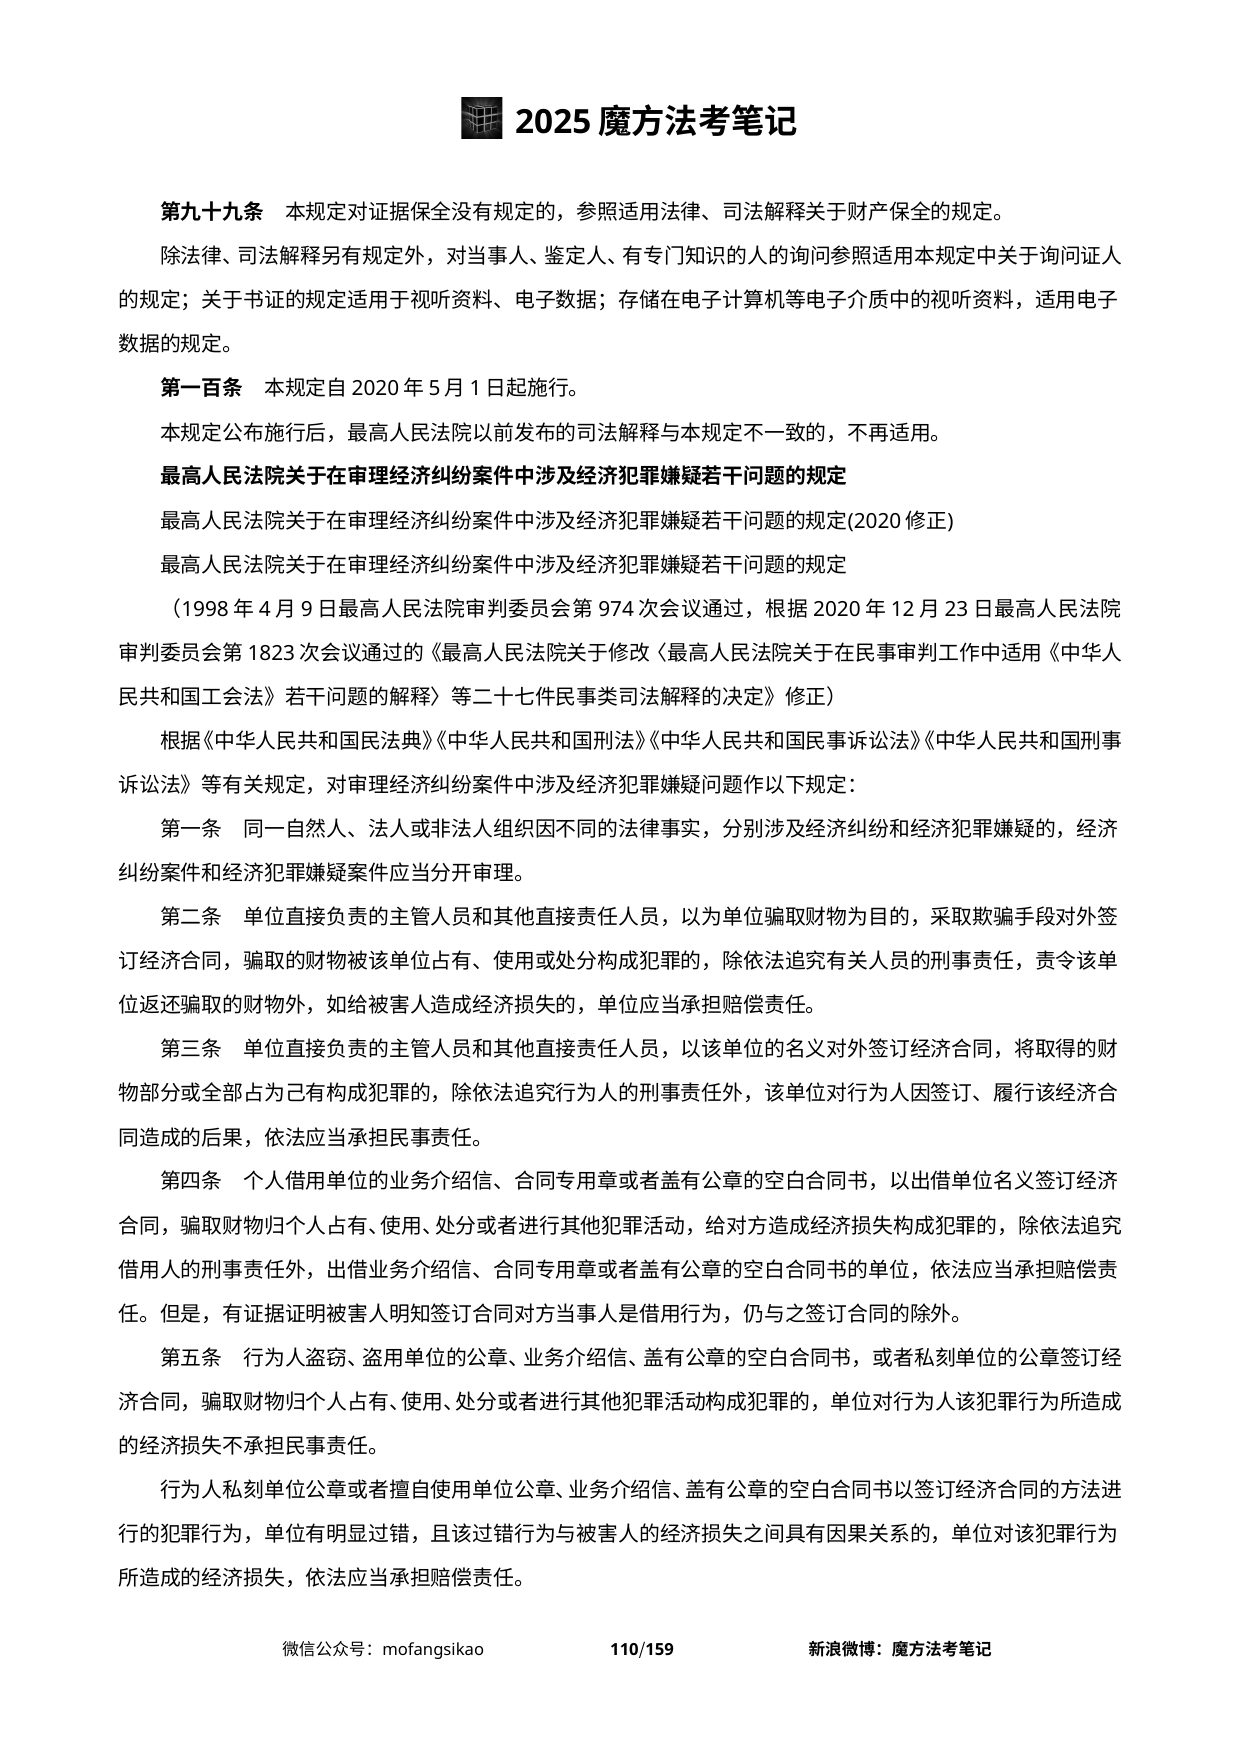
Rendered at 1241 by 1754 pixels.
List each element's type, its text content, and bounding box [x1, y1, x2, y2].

text （五）以当事人约定的方式保存、传输、提取的。 [118, 188, 1122, 233]
text 当事人或者其他诉讼参与人伪造、毁灭证据，提供虚假证据，阻止证人作证，指使、贿买、胁迫他人作伪证，或者对证人、鉴定人、勘验人打击报复的，依照民事诉讼法第一百一十条、第一百一十一条的规定进行处罚。 [118, 629, 1122, 761]
text 电子数据的内容经公证机关公证的，人民法院应当确认其真实性，但有相反证据足以推翻的除外。 [118, 233, 1122, 277]
text 第九十九条 本规定对证据保全没有规定的，参照适用法律、司法解释关于财产保全的规定。 [118, 761, 1122, 805]
picture [461, 97, 503, 139]
text （1998年4月9日最高人民法院审判委员会第974次会议通过，根据2020年12月23日最高人民法院审判委员会第1823次会议通过的《最高人民法院关于修改〈最高人民法院关于在民事审判工作中适用《中华人民共和国工会法》若干问题的解释〉等二十七件民事类司法解释的决定》修正） [118, 1158, 1122, 1290]
text 第九十八条 对证人、鉴定人、勘验人的合法权益依法予以保护。 [118, 585, 1122, 629]
subtitle 最高人民法院关于在审理经济纠纷案件中涉及经济犯罪嫌疑若干问题的规定 [118, 1026, 1122, 1070]
text 第九十六条 人民法院认定证人证言，可以通过对证人的智力状况、品德、知识、经验、法律意识和专业技能等的综合分析作出判断。 [118, 365, 1122, 453]
text 第一条 同一自然人、法人或非法人组织因不同的法律事实，分别涉及经济纠纷和经济犯罪嫌疑的，经济纠纷案件和经济犯罪嫌疑案件应当分开审理。 [118, 1378, 1122, 1466]
text 最高人民法院关于在审理经济纠纷案件中涉及经济犯罪嫌疑若干问题的规定 [118, 1114, 1122, 1158]
text 第九十七条 人民法院应当在裁判文书中阐明证据是否采纳的理由。 [118, 453, 1122, 497]
text 根据《中华人民共和国民法典》《中华人民共和国刑法》《中华人民共和国民事诉讼法》《中华人民共和国刑事诉讼法》等有关规定，对审理经济纠纷案件中涉及经济犯罪嫌疑问题作以下规定： [118, 1290, 1122, 1378]
text 第二条 单位直接负责的主管人员和其他直接责任人员，以为单位骗取财物为目的，采取欺骗手段对外签订经济合同，骗取的财物被该单位占有、使用或处分构成犯罪的，除依法追究有关人员的刑事责任，责令该单位返还骗取的财物外，如给被害人造成经济损失的，单位应当承担赔偿责任。 [118, 1466, 1122, 1598]
text 第九十五条 一方当事人控制证据无正当理由拒不提交，对待证事实负有举证责任的当事人主张该证据的内容不利于控制人的，人民法院可以认定该主张成立。 [118, 277, 1122, 365]
text 六、其他 [118, 541, 1122, 585]
text 本规定公布施行后，最高人民法院以前发布的司法解释与本规定不一致的，不再适用。 [118, 982, 1122, 1026]
text 对当事人无争议的证据，是否采纳的理由可以不在裁判文书中表述。 [118, 497, 1122, 541]
text 第一百条 本规定自2020年5月1日起施行。 [118, 938, 1122, 982]
text 最高人民法院关于在审理经济纠纷案件中涉及经济犯罪嫌疑若干问题的规定(2020修正) [118, 1070, 1122, 1114]
text 除法律、司法解释另有规定外，对当事人、鉴定人、有专门知识的人的询问参照适用本规定中关于询问证人的规定；关于书证的规定适用于视听资料、电子数据；存储在电子计算机等电子介质中的视听资料，适用电子数据的规定。 [118, 805, 1122, 938]
